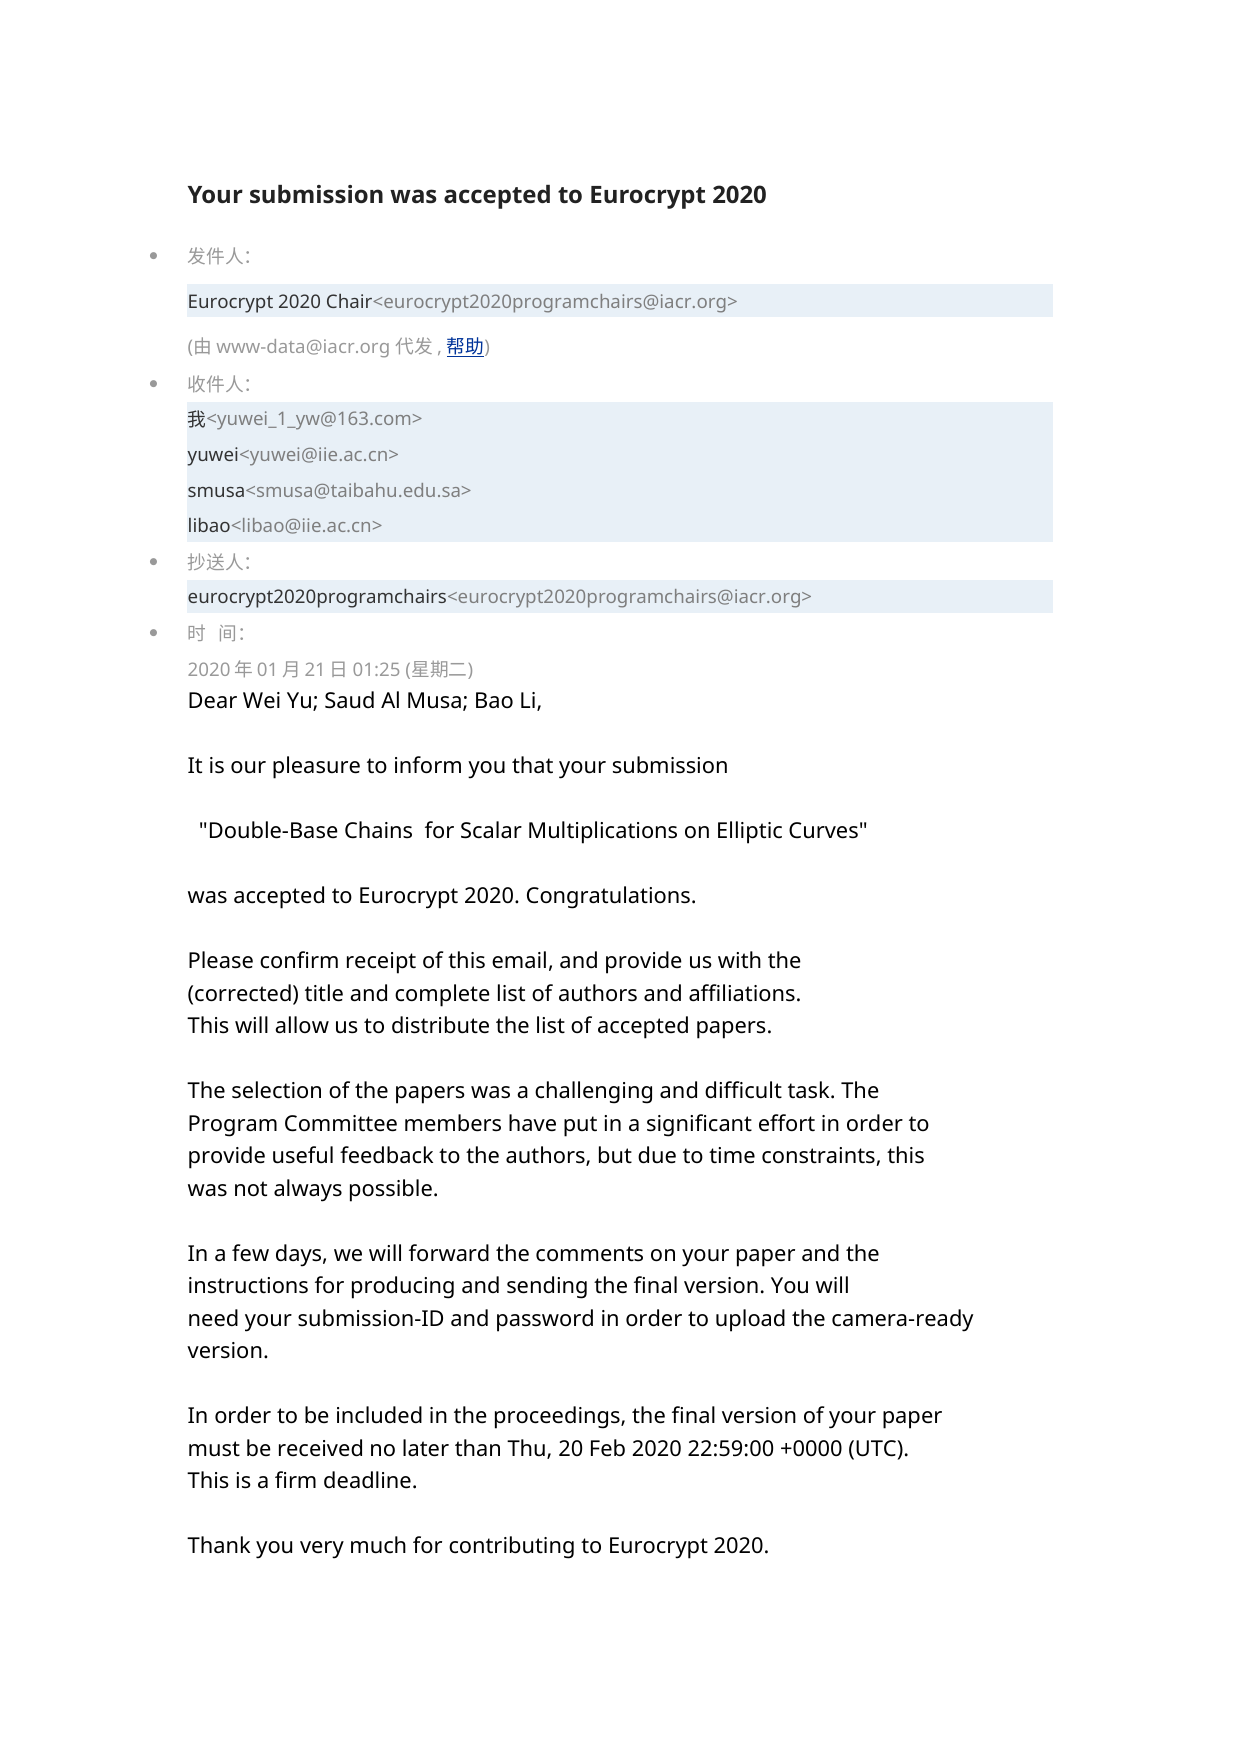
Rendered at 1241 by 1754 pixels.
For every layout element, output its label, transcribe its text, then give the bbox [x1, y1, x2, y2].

text Thank you very much for contributing to Eurocrypt 2020. [187, 1529, 1053, 1562]
text version. [187, 1334, 1053, 1367]
text Program Committee members have put in a significant effort in order to [187, 1107, 1053, 1139]
text need your submission-ID and password in order to upload the camera-ready [187, 1302, 1053, 1334]
text (由 www-data@iacr.org 代发 , 帮助) [187, 329, 1053, 362]
text It is our pleasure to inform you that your submission [187, 749, 1053, 782]
text provide useful feedback to the authors, but due to time constraints, this [187, 1139, 1053, 1172]
text smusa<smusa@taibahu.edu.sa> [187, 473, 1053, 506]
list 时 间： [150, 616, 1053, 648]
text (corrected) title and complete list of authors and affiliations. [187, 977, 1053, 1009]
list 发件人： [150, 239, 1053, 272]
text Dear Wei Yu; Saud Al Musa; Bao Li, [187, 684, 1053, 717]
text libao<libao@iie.ac.cn> [187, 509, 1053, 542]
text must be received no later than Thu, 20 Feb 2020 22:59:00 +0000 (UTC). [187, 1432, 1053, 1464]
text In order to be included in the proceedings, the final version of your paper [187, 1399, 1053, 1432]
text 2020年01月21日 01:25 (星期二) [187, 652, 1053, 684]
text "Double-Base Chains for Scalar Multiplications on Elliptic Curves" [187, 814, 1053, 847]
text was not always possible. [187, 1172, 1053, 1204]
list 收件人： [150, 367, 1053, 399]
text Eurocrypt 2020 Chair<eurocrypt2020programchairs@iacr.org> [187, 284, 1053, 317]
text was accepted to Eurocrypt 2020. Congratulations. [187, 879, 1053, 912]
text Please confirm receipt of this email, and provide us with the [187, 944, 1053, 977]
text yuwei<yuwei@iie.ac.cn> [187, 438, 1053, 470]
text 我<yuwei_1_yw@163.com> [187, 402, 1053, 435]
text eurocrypt2020programchairs<eurocrypt2020programchairs@iacr.org> [187, 580, 1053, 613]
text This is a firm deadline. [187, 1464, 1053, 1497]
text instructions for producing and sending the final version. You will [187, 1269, 1053, 1302]
text Your submission was accepted to Eurocrypt 2020 [187, 162, 1034, 227]
text The selection of the papers was a challenging and difficult task. The [187, 1074, 1053, 1107]
text This will allow us to distribute the list of accepted papers. [187, 1009, 1053, 1042]
text In a few days, we will forward the comments on your paper and the [187, 1237, 1053, 1269]
list 抄送人： [150, 545, 1053, 577]
